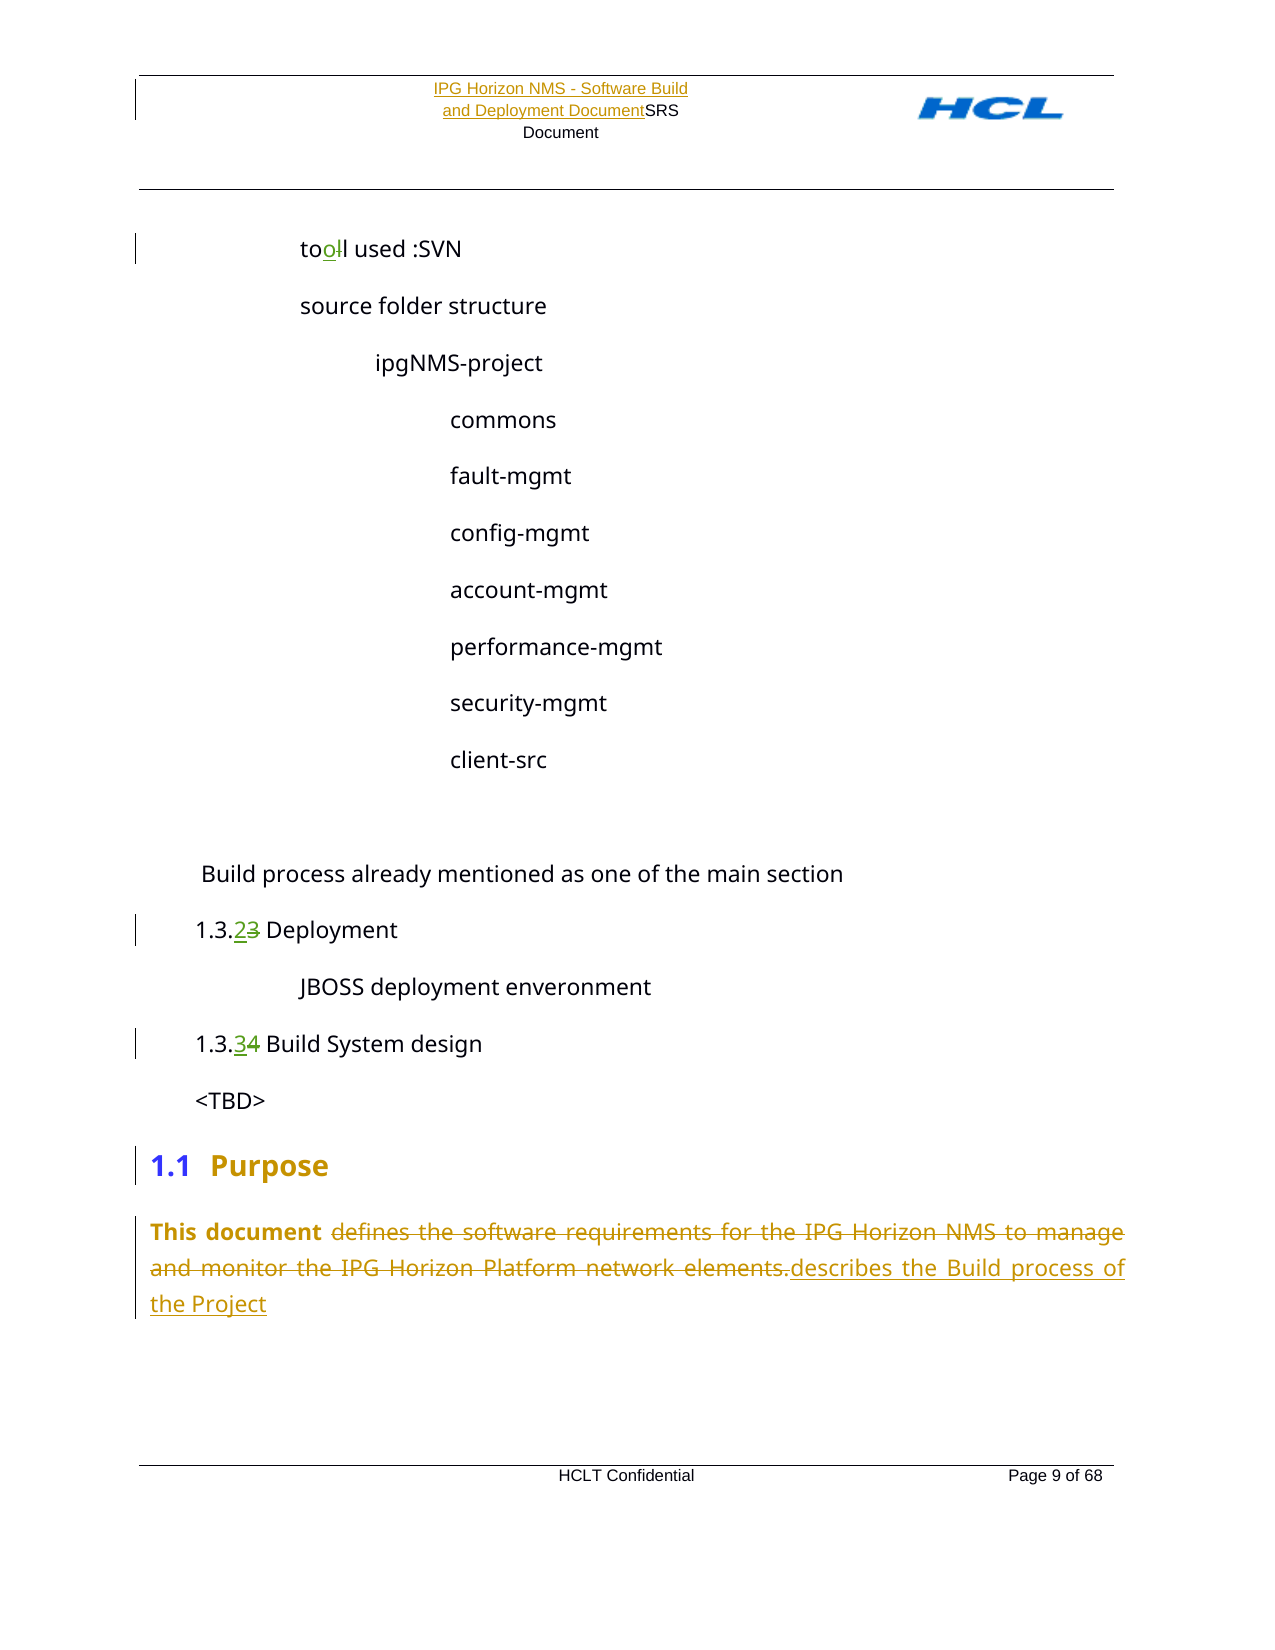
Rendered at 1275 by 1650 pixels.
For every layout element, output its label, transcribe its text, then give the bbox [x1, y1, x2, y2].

list commons [195, 403, 1125, 435]
list Build process already mentioned as one of the main section [195, 858, 1125, 889]
list <TBD> [195, 1085, 1125, 1116]
list JBOSS deployment enveronment [225, 971, 1125, 1002]
list 1.3. Deployment [195, 914, 1125, 946]
list 1.3. Build System design [195, 1028, 1125, 1059]
list performance-mgmt [195, 631, 1125, 662]
list tol used :SVN [195, 233, 1125, 264]
list account-mgmt [195, 574, 1125, 605]
list ipgNMS-project [195, 347, 1125, 378]
picture [877, 76, 1103, 142]
list client-src [195, 744, 1125, 775]
list source folder structure [195, 290, 1125, 321]
list security-mgmt [195, 687, 1125, 719]
list config-mgmt [195, 517, 1125, 548]
list fault-mgmt [195, 460, 1125, 492]
subtitle Purpose [150, 1146, 1125, 1185]
text This document [150, 1216, 1125, 1319]
